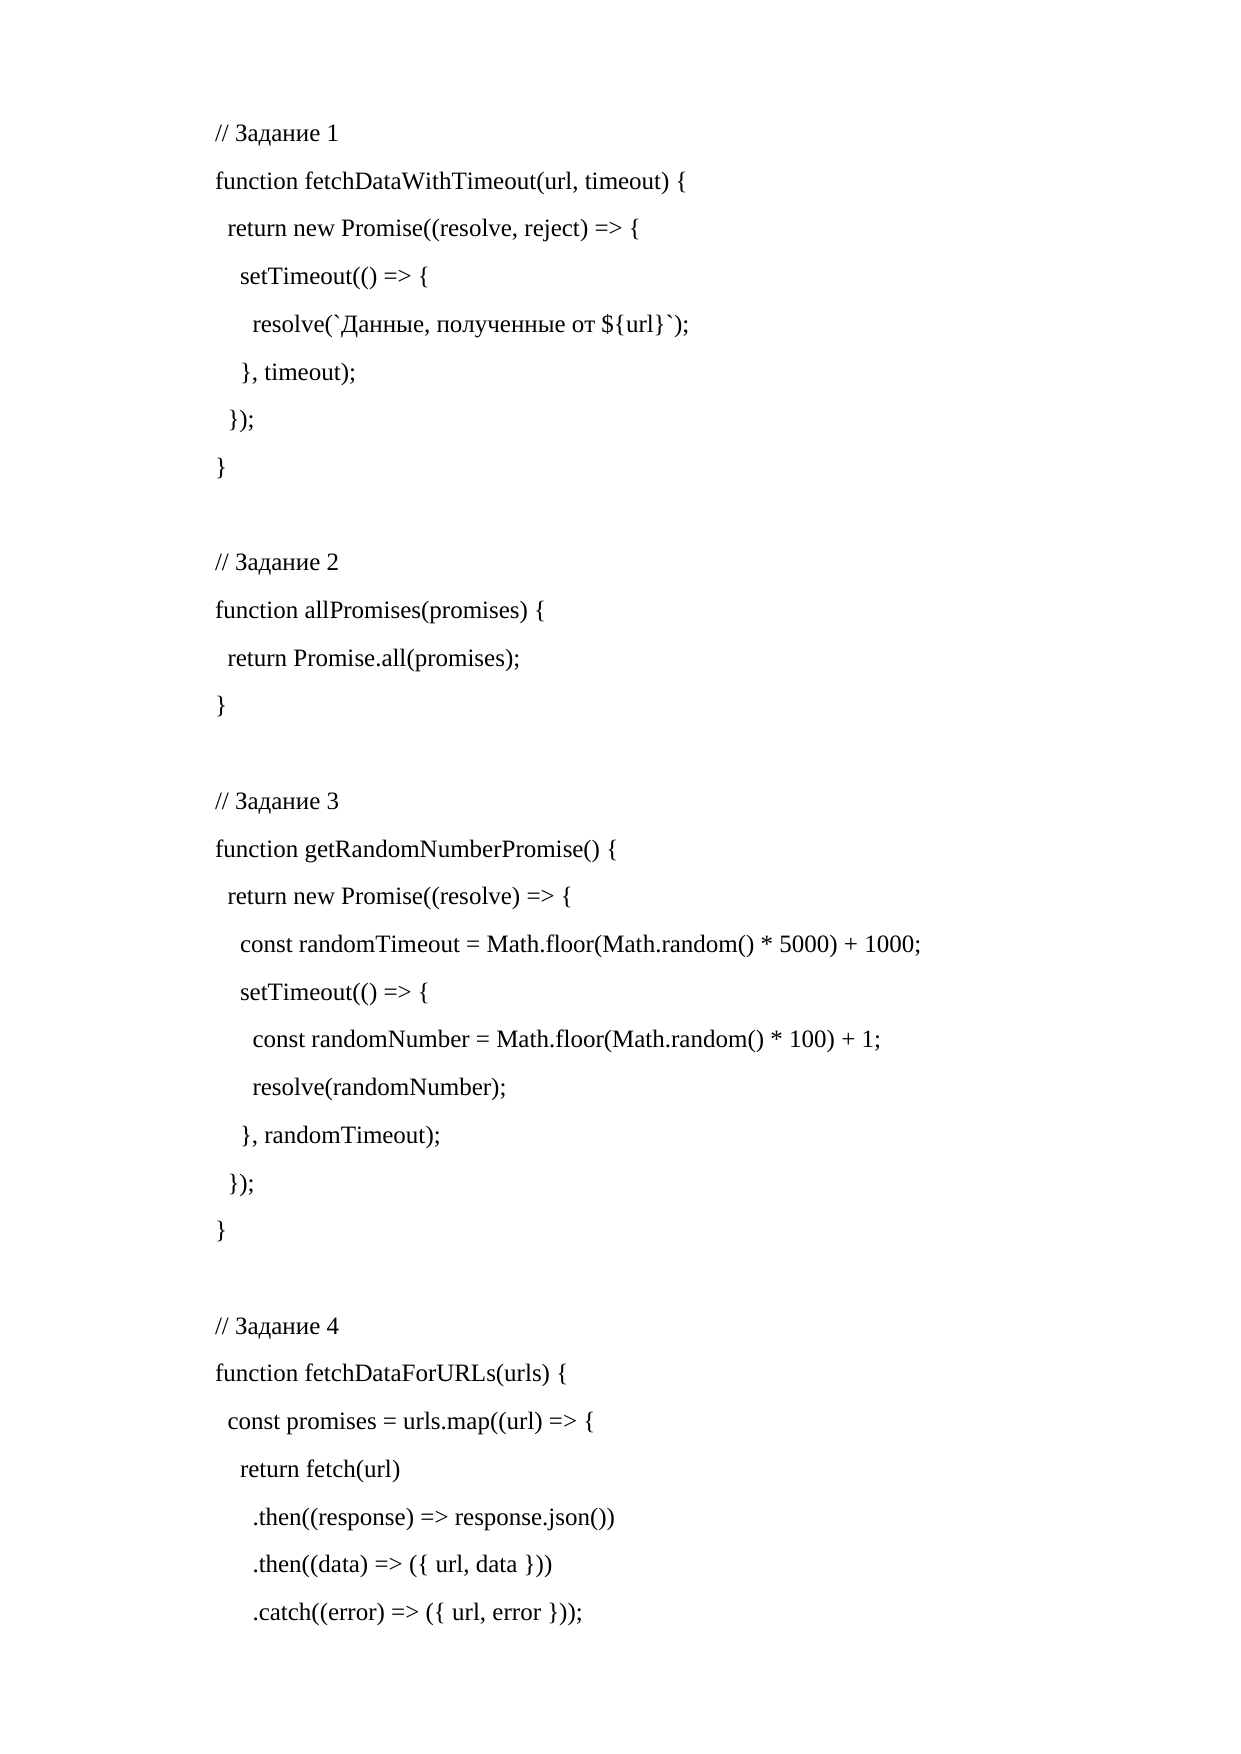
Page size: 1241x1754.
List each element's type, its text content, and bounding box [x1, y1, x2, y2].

text const randomNumber = Math.floor(Math.random() * 100) + 1; [177, 1024, 1152, 1053]
text const randomTimeout = Math.floor(Math.random() * 5000) + 1000; [177, 929, 1152, 958]
text setTimeout(() => { [177, 977, 1152, 1006]
text } [177, 1215, 1152, 1244]
text function allPromises(promises) { [177, 595, 1152, 624]
text .then((data) => ({ url, data })) [177, 1549, 1152, 1578]
text return new Promise((resolve) => { [177, 881, 1152, 910]
text } [177, 691, 1152, 719]
text resolve(`Данные, полученные от ${url}`); [177, 309, 1152, 338]
text setTimeout(() => { [177, 261, 1152, 290]
text // Задание 3 [177, 786, 1152, 815]
text }, randomTimeout); [177, 1120, 1152, 1149]
text .then((response) => response.json()) [177, 1502, 1152, 1530]
text }); [177, 1168, 1152, 1196]
text function fetchDataForURLs(urls) { [177, 1358, 1152, 1387]
text return new Promise((resolve, reject) => { [177, 213, 1152, 242]
text .catch((error) => ({ url, error })); [177, 1597, 1152, 1626]
text }); [177, 404, 1152, 433]
text // Задание 1 [177, 118, 1152, 147]
text const promises = urls.map((url) => { [177, 1406, 1152, 1435]
text // Задание 4 [177, 1311, 1152, 1339]
text } [177, 452, 1152, 481]
text return fetch(url) [177, 1454, 1152, 1483]
text // Задание 2 [177, 547, 1152, 576]
text resolve(randomNumber); [177, 1072, 1152, 1101]
text return Promise.all(promises); [177, 643, 1152, 672]
text function fetchDataWithTimeout(url, timeout) { [177, 166, 1152, 194]
text function getRandomNumberPromise() { [177, 834, 1152, 862]
text }, timeout); [177, 357, 1152, 385]
